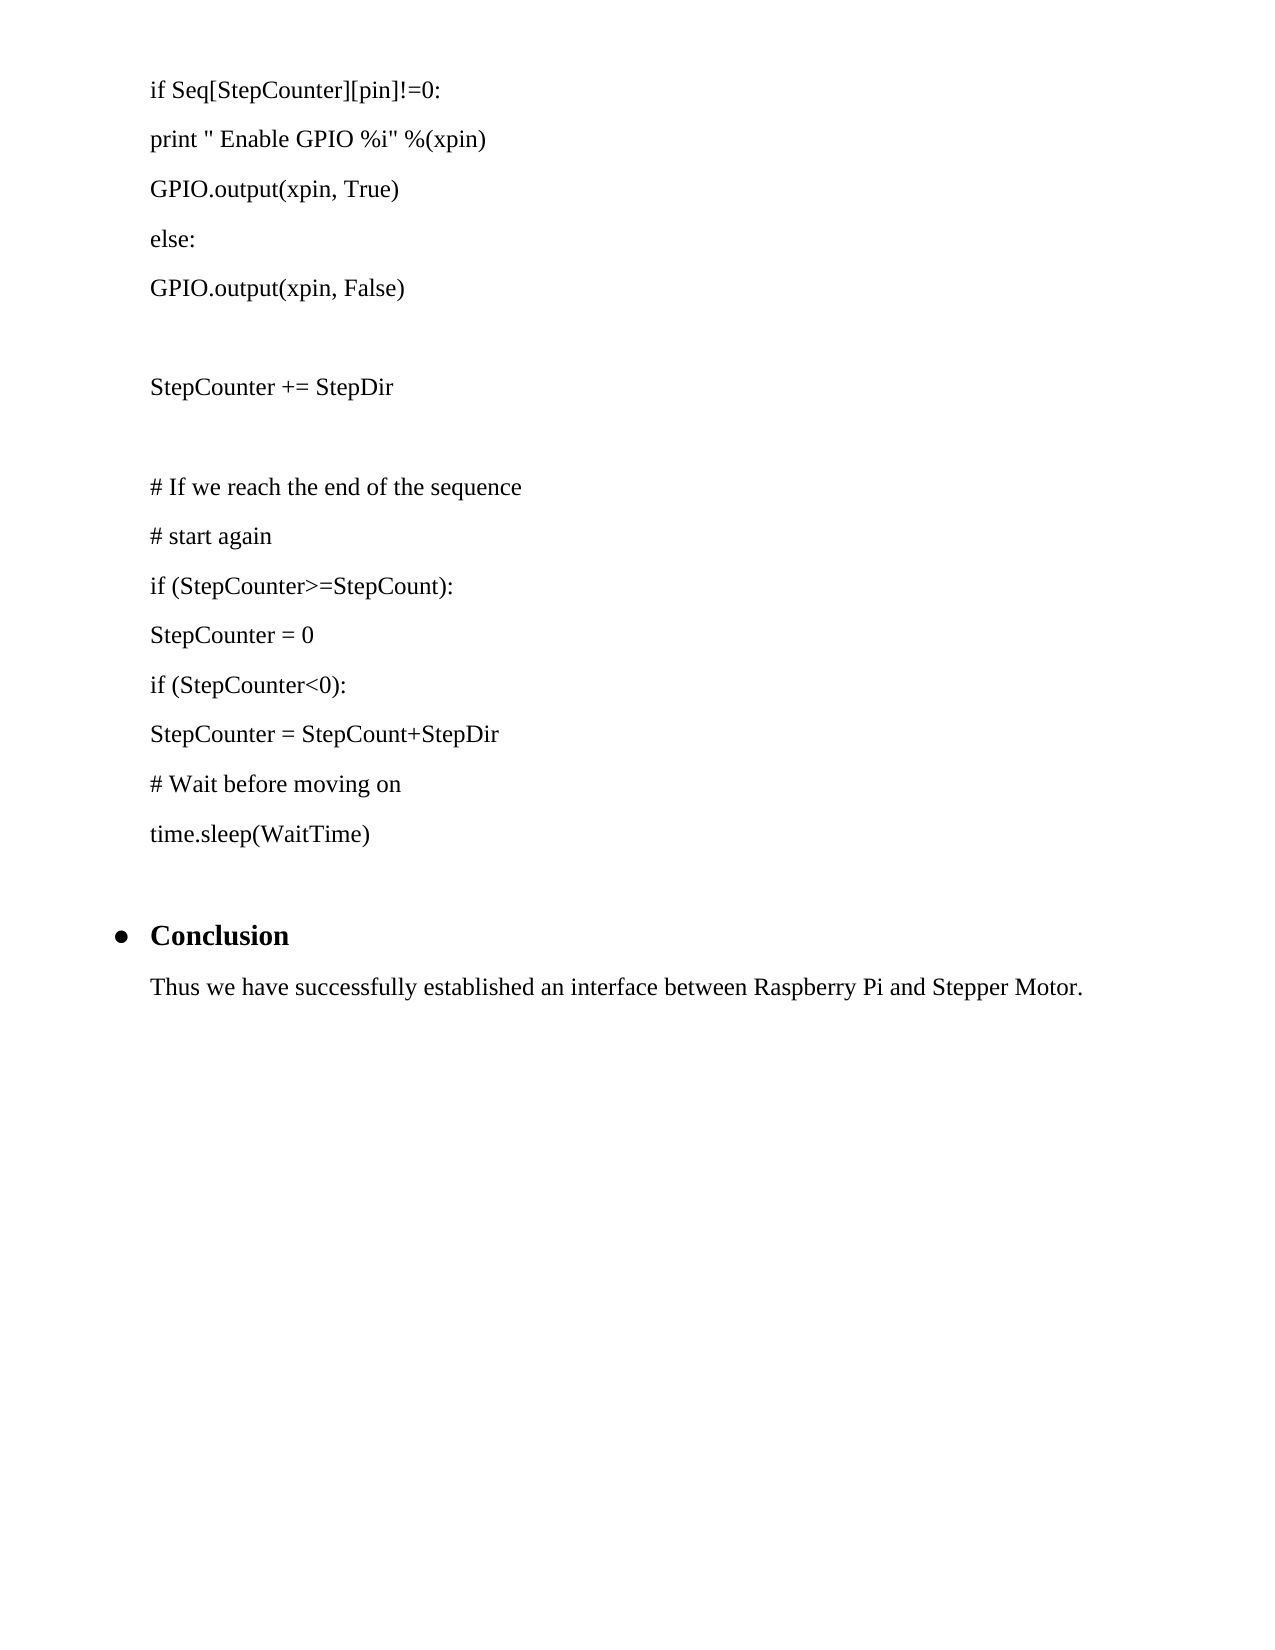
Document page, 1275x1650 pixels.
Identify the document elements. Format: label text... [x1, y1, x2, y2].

text GPIO.output(xpin, False) [150, 273, 1200, 302]
text # Wait before moving on [150, 769, 1200, 798]
text else: [150, 224, 1200, 252]
text Thus we have successfully established an interface between Raspberry Pi and Stepper Motor. [150, 972, 1200, 1001]
text # If we reach the end of the sequence [150, 472, 1200, 500]
text print " Enable GPIO %i" %(xpin) [150, 124, 1200, 153]
text if (StepCounter>=StepCount): [150, 571, 1200, 599]
text GPIO.output(xpin, True) [150, 174, 1200, 203]
list Conclusion [112, 918, 1200, 951]
text if (StepCounter<0): [150, 670, 1200, 699]
text StepCounter = StepCount+StepDir [150, 719, 1200, 748]
text time.sleep(WaitTime) [150, 819, 1200, 847]
text # start again [150, 521, 1200, 550]
text StepCounter += StepDir [150, 372, 1200, 401]
text if Seq[StepCounter][pin]!=0: [150, 75, 1200, 104]
text StepCounter = 0 [150, 620, 1200, 649]
